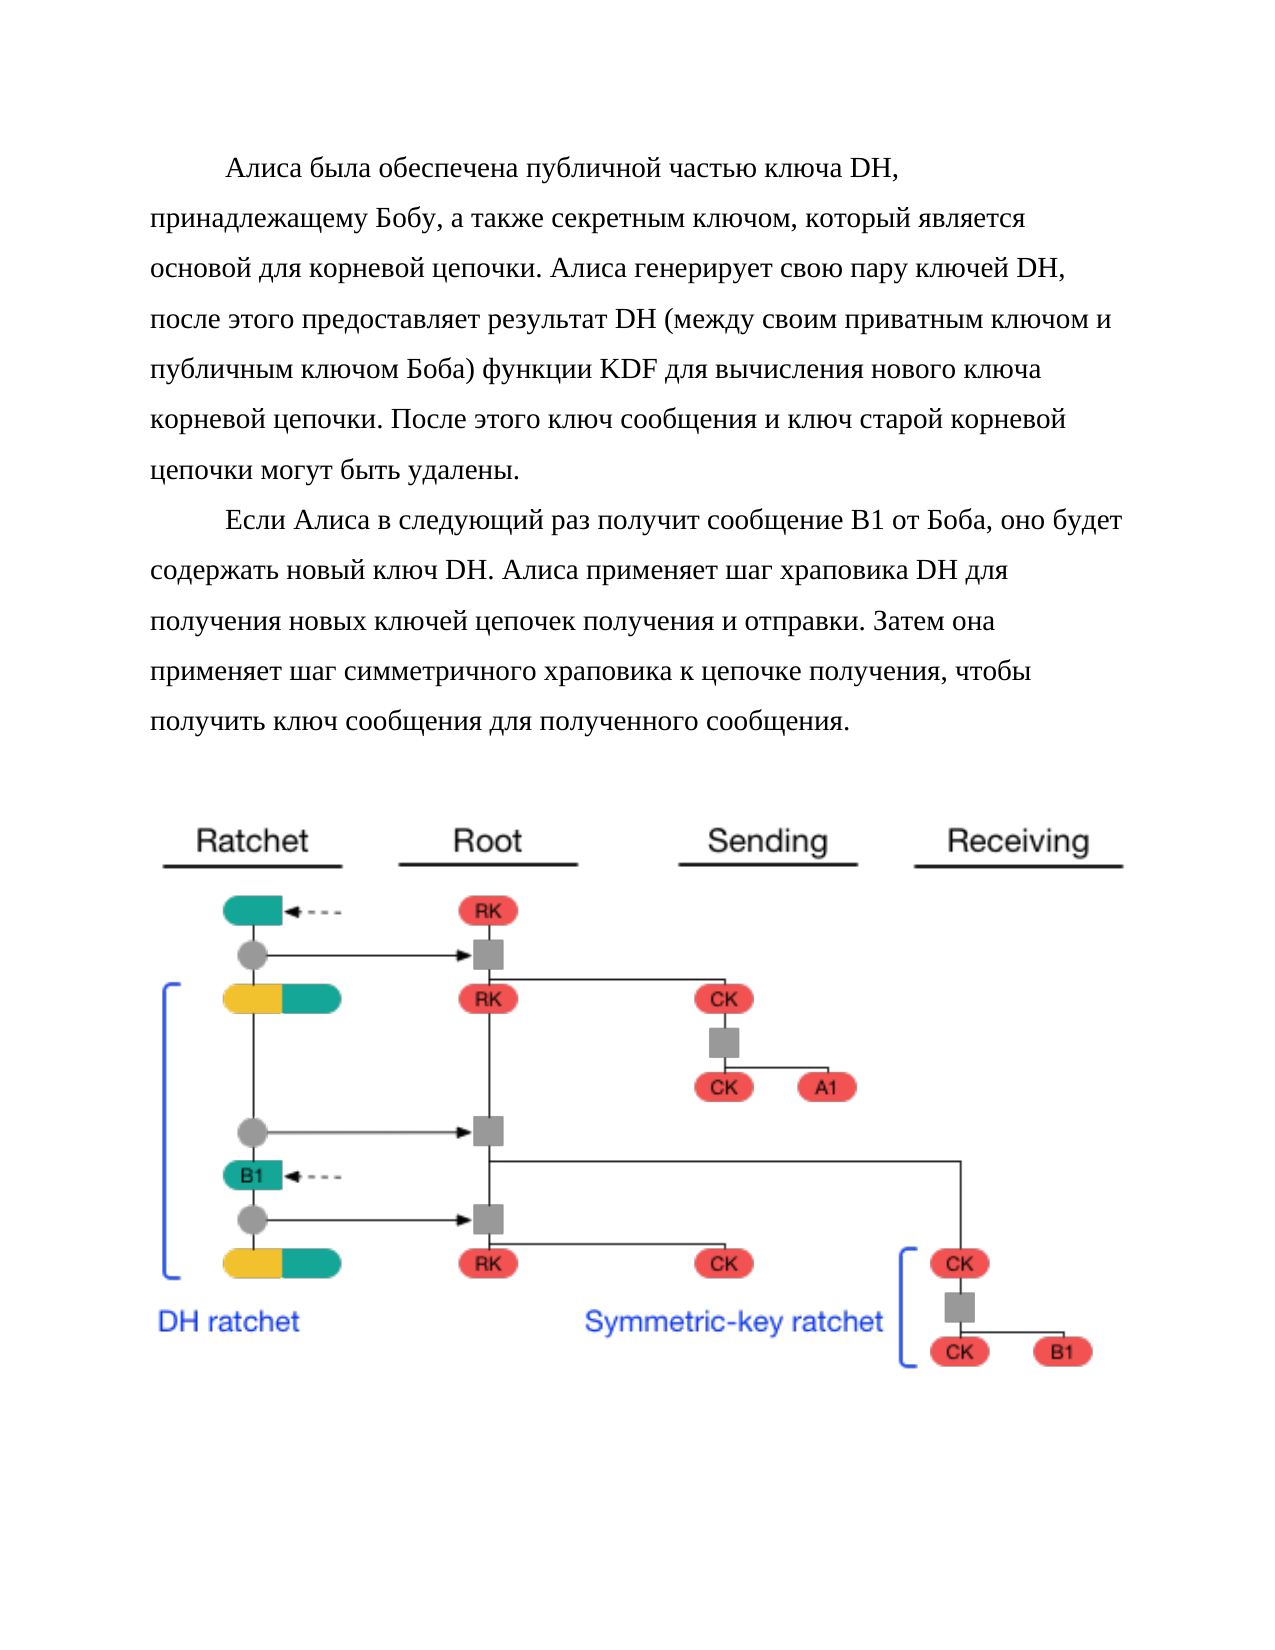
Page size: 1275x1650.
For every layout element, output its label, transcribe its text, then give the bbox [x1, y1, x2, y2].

text Алиса была обеспечена публичной частью ключа DH, принадлежащему Бобу, а также секретным ключом, который является основой для корневой цепочки. Алиса генерирует свою пару ключей DH, после этого предоставляет результат DH (между своим приватным ключом и публичным ключом Боба) функции KDF для вычисления нового ключа корневой цепочки. После этого ключ сообщения и ключ старой корневой цепочки могут быть удалены. [150, 150, 1125, 485]
picture [150, 753, 1125, 1431]
text Если Алиса в следующий раз получит сообщение B1 от Боба, оно будет содержать новый ключ DH. Алиса применяет шаг храповика DH для получения новых ключей цепочек получения и отправки. Затем она применяет шаг симметричного храповика к цепочке получения, чтобы получить ключ сообщения для полученного сообщения. [150, 502, 1125, 737]
